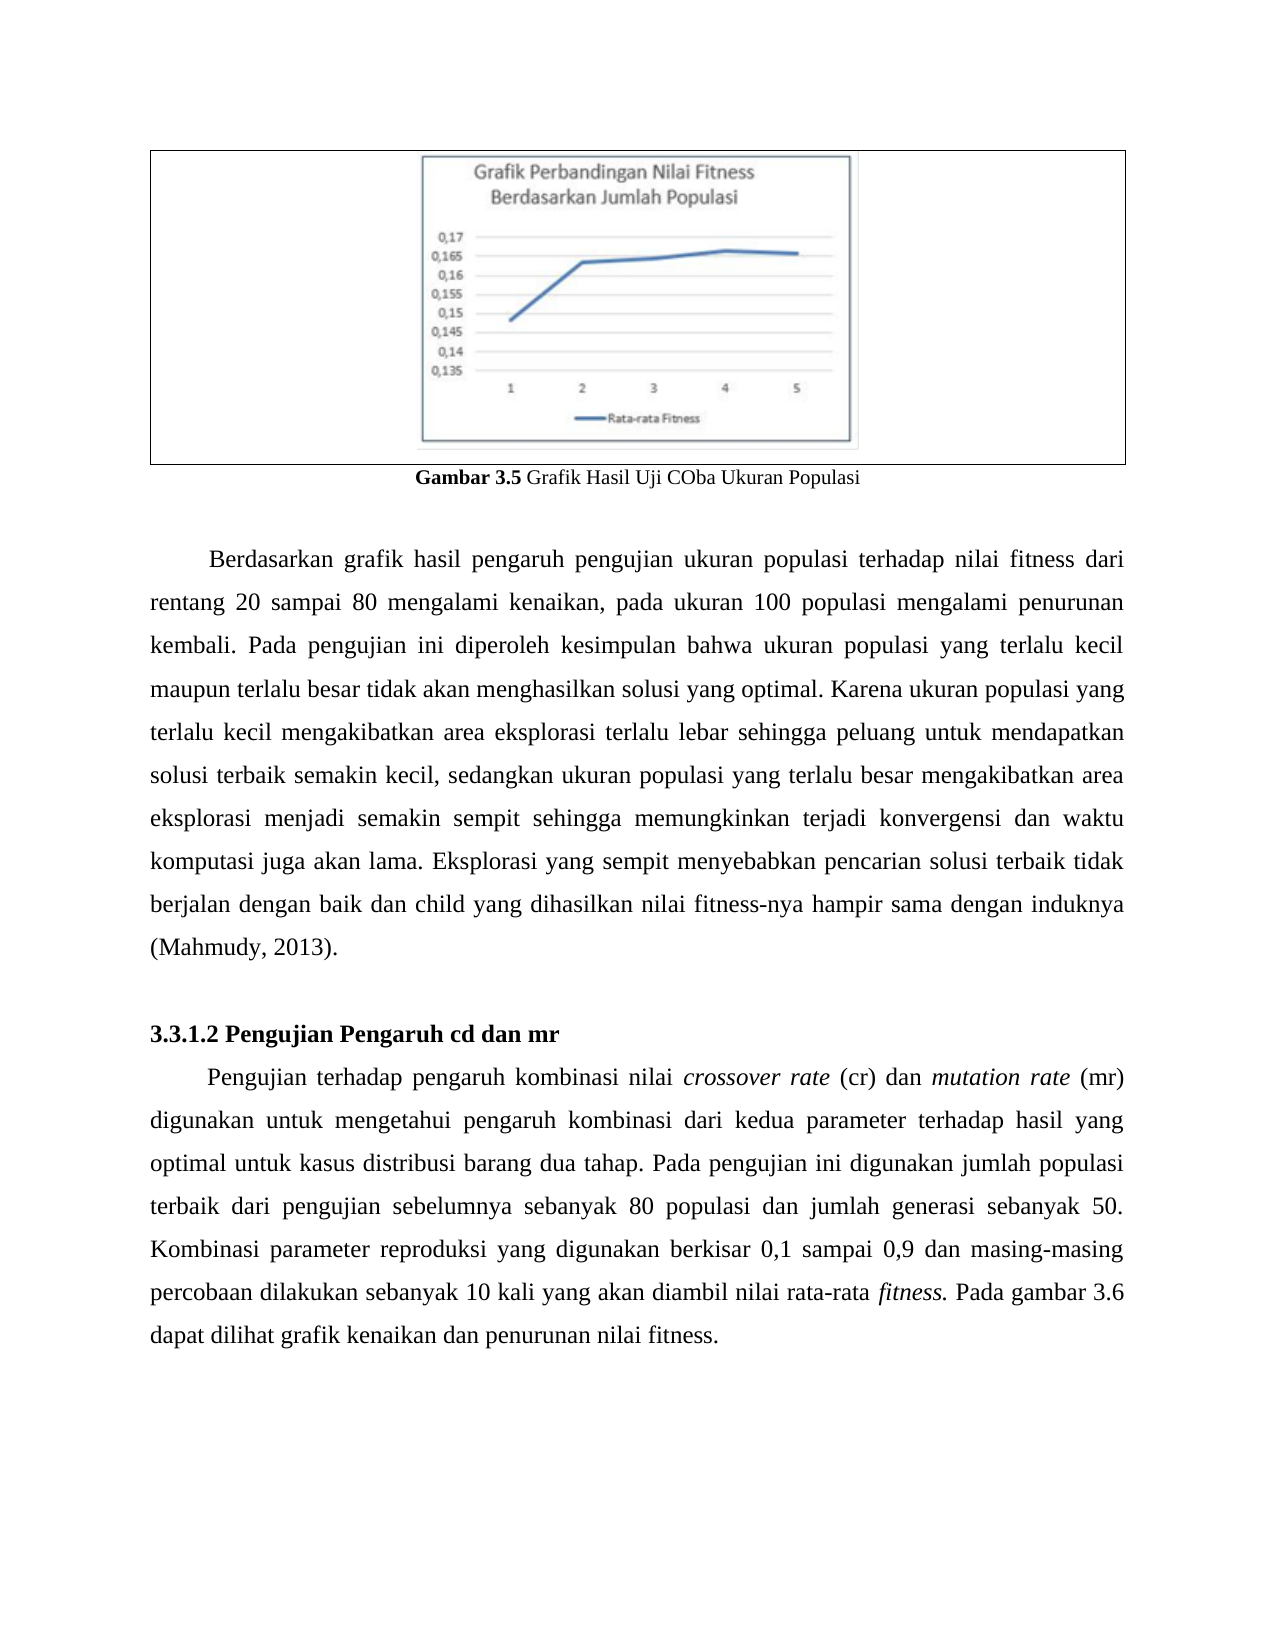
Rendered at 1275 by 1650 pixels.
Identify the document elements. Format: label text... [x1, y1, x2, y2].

picture [417, 151, 859, 451]
text Gambar 3.5 Grafik Hasil Uji COba Ukuran Populasi [150, 465, 1125, 489]
text Pengujian terhadap pengaruh kombinasi nilai crossover rate (cr) dan mutation rate (mr) digunakan untuk mengetahui pengaruh kombinasi dari kedua parameter terhadap hasil yang optimal untuk kasus distribusi barang dua tahap. Pada pengujian ini digunakan jumlah populasi terbaik dari pengujian sebelumnya sebanyak 80 populasi dan jumlah generasi sebanyak 50. Kombinasi parameter reproduksi yang digunakan berkisar 0,1 sampai 0,9 dan masing-masing percobaan dilakukan sebanyak 10 kali yang akan diambil nilai rata-rata fitness. Pada gambar 3.6 dapat dilihat grafik kenaikan dan penurunan nilai fitness. [150, 1062, 1124, 1349]
text Berdasarkan grafik hasil pengaruh pengujian ukuran populasi terhadap nilai fitness dari rentang 20 sampai 80 mengalami kenaikan, pada ukuran 100 populasi mengalami penurunan kembali. Pada pengujian ini diperoleh kesimpulan bahwa ukuran populasi yang terlalu kecil maupun terlalu besar tidak akan menghasilkan solusi yang optimal. Karena ukuran populasi yang terlalu kecil mengakibatkan area eksplorasi terlalu lebar sehingga peluang untuk mendapatkan solusi terbaik semakin kecil, sedangkan ukuran populasi yang terlalu besar mengakibatkan area eksplorasi menjadi semakin sempit sehingga memungkinkan terjadi konvergensi dan waktu komputasi juga akan lama. Eksplorasi yang sempit menyebabkan pencarian solusi terbaik tidak berjalan dengan baik dan child yang dihasilkan nilai fitness-nya hampir sama dengan induknya (Mahmudy, 2013). [150, 544, 1125, 961]
list Pengujian Pengaruh cd dan mr [150, 1019, 1125, 1047]
table_header [151, 151, 1125, 464]
